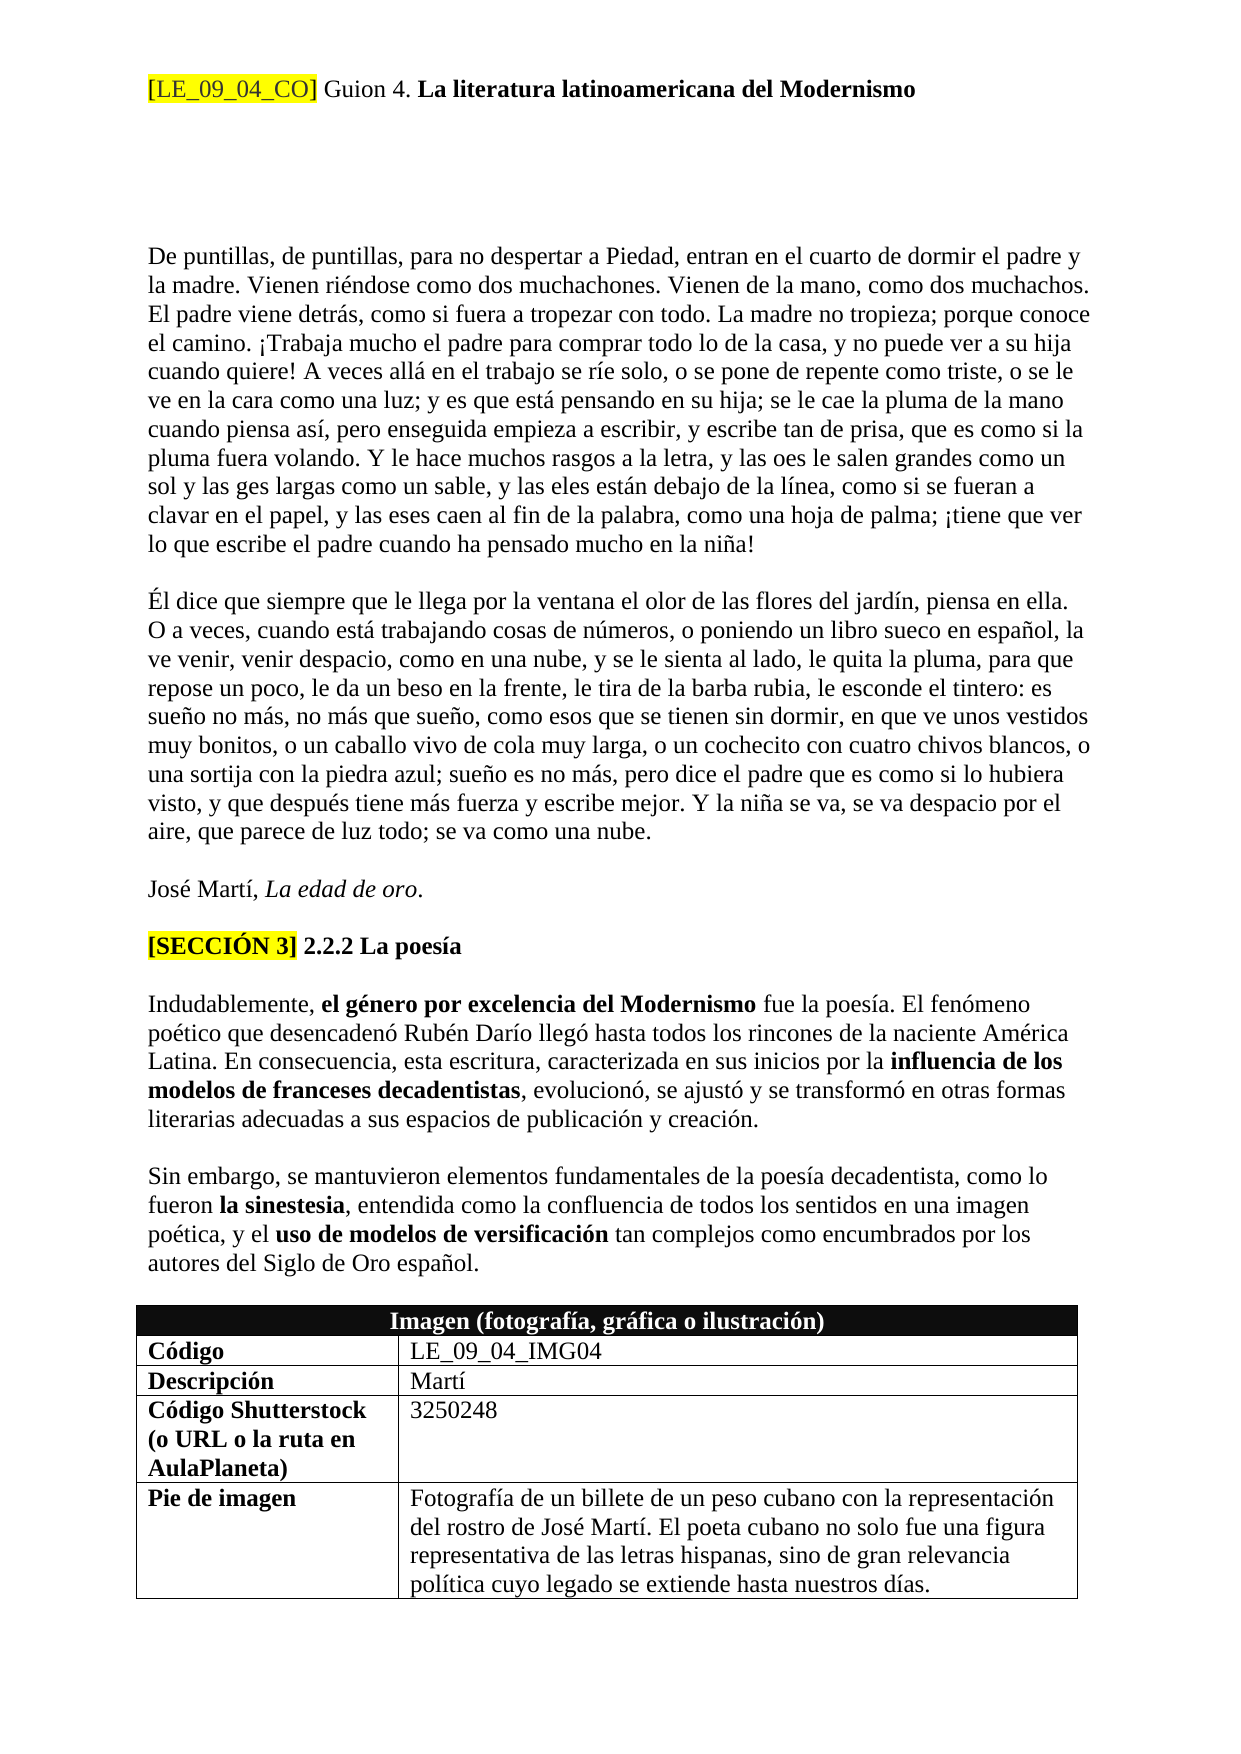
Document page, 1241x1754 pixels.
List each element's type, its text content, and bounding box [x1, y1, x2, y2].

table_cell Pie de imagen [137, 1483, 398, 1598]
table_cell Código Shutterstock (o URL o la ruta en AulaPlaneta) [137, 1396, 398, 1482]
table_cell Descripción [137, 1366, 398, 1394]
table_cell 3250248 [399, 1396, 1077, 1482]
text Sin embargo, se mantuvieron elementos fundamentales de la poesía decadentista, como lo fueron la sinestesia, entendida como la confluencia de todos los sentidos en una imagen poética, y el uso de modelos de versificación tan complejos como encumbrados por los autores del Siglo de Oro español. [148, 1161, 1092, 1276]
text José Martí, La edad de oro. [148, 874, 1092, 903]
text Indudablemente, el género por excelencia del Modernismo fue la poesía. El fenómeno poético que desencadenó Rubén Darío llegó hasta todos los rincones de la naciente América Latina. En consecuencia, esta escritura, caracterizada en sus inicios por la influencia de los modelos de franceses decadentistas, evolucionó, se ajustó y se transformó en otras formas literarias adecuadas a sus espacios de publicación y creación. [148, 989, 1092, 1133]
text [SECCIÓN 3] 2.2.2 La poesía [297, 931, 1092, 960]
table_cell Fotografía de un billete de un peso cubano con la representación del rostro de José Martí. El poeta cubano no solo fue una figura representativa de las letras hispanas, sino de gran relevancia política cuyo legado se extiende hasta nuestros días. [399, 1483, 1077, 1598]
table_cell Código [137, 1336, 398, 1365]
text Él dice que siempre que le llega por la ventana el olor de las flores del jardín, piensa en ella. O a veces, cuando está trabajando cosas de números, o poniendo un libro sueco en español, la ve venir, venir despacio, como en una nube, y se le sienta al lado, le quita la pluma, para que repose un poco, le da un beso en la frente, le tira de la barba rubia, le esconde el tintero: es sueño no más, no más que sueño, como esos que se tienen sin dormir, en que ve unos vestidos muy bonitos, o un caballo vivo de cola muy larga, o un cochecito con cuatro chivos blancos, o una sortija con la piedra azul; sueño es no más, pero dice el padre que es como si lo hubiera visto, y que después tiene más fuerza y escribe mejor. Y la niña se va, se va despacio por el aire, que parece de luz todo; se va como una nube. [148, 586, 1092, 845]
text De puntillas, de puntillas, para no despertar a Piedad, entran en el cuarto de dormir el padre y la madre. Vienen riéndose como dos muchachones. Vienen de la mano, como dos muchachos. El padre viene detrás, como si fuera a tropezar con todo. La madre no tropieza; porque conoce el camino. ¡Trabaja mucho el padre para comprar todo lo de la casa, y no puede ver a su hija cuando quiere! A veces allá en el trabajo se ríe solo, o se pone de repente como triste, o se le ve en la cara como una luz; y es que está pensando en su hija; se le cae la pluma de la mano cuando piensa así, pero enseguida empieza a escribir, y escribe tan de prisa, que es como si la pluma fuera volando. Y le hace muchos rasgos a la letra, y las oes le salen grandes como un sol y las ges largas como un sable, y las eles están debajo de la línea, como si se fueran a clavar en el papel, y las eses caen al fin de la palabra, como una hoja de palma; ¡tiene que ver lo que escribe el padre cuando ha pensado mucho en la niña! [148, 241, 1092, 558]
table_header Imagen (fotografía, gráfica o ilustración) [137, 1306, 1077, 1335]
table_cell Martí [399, 1366, 1077, 1394]
table_cell LE_09_04_IMG04 [399, 1336, 1077, 1365]
